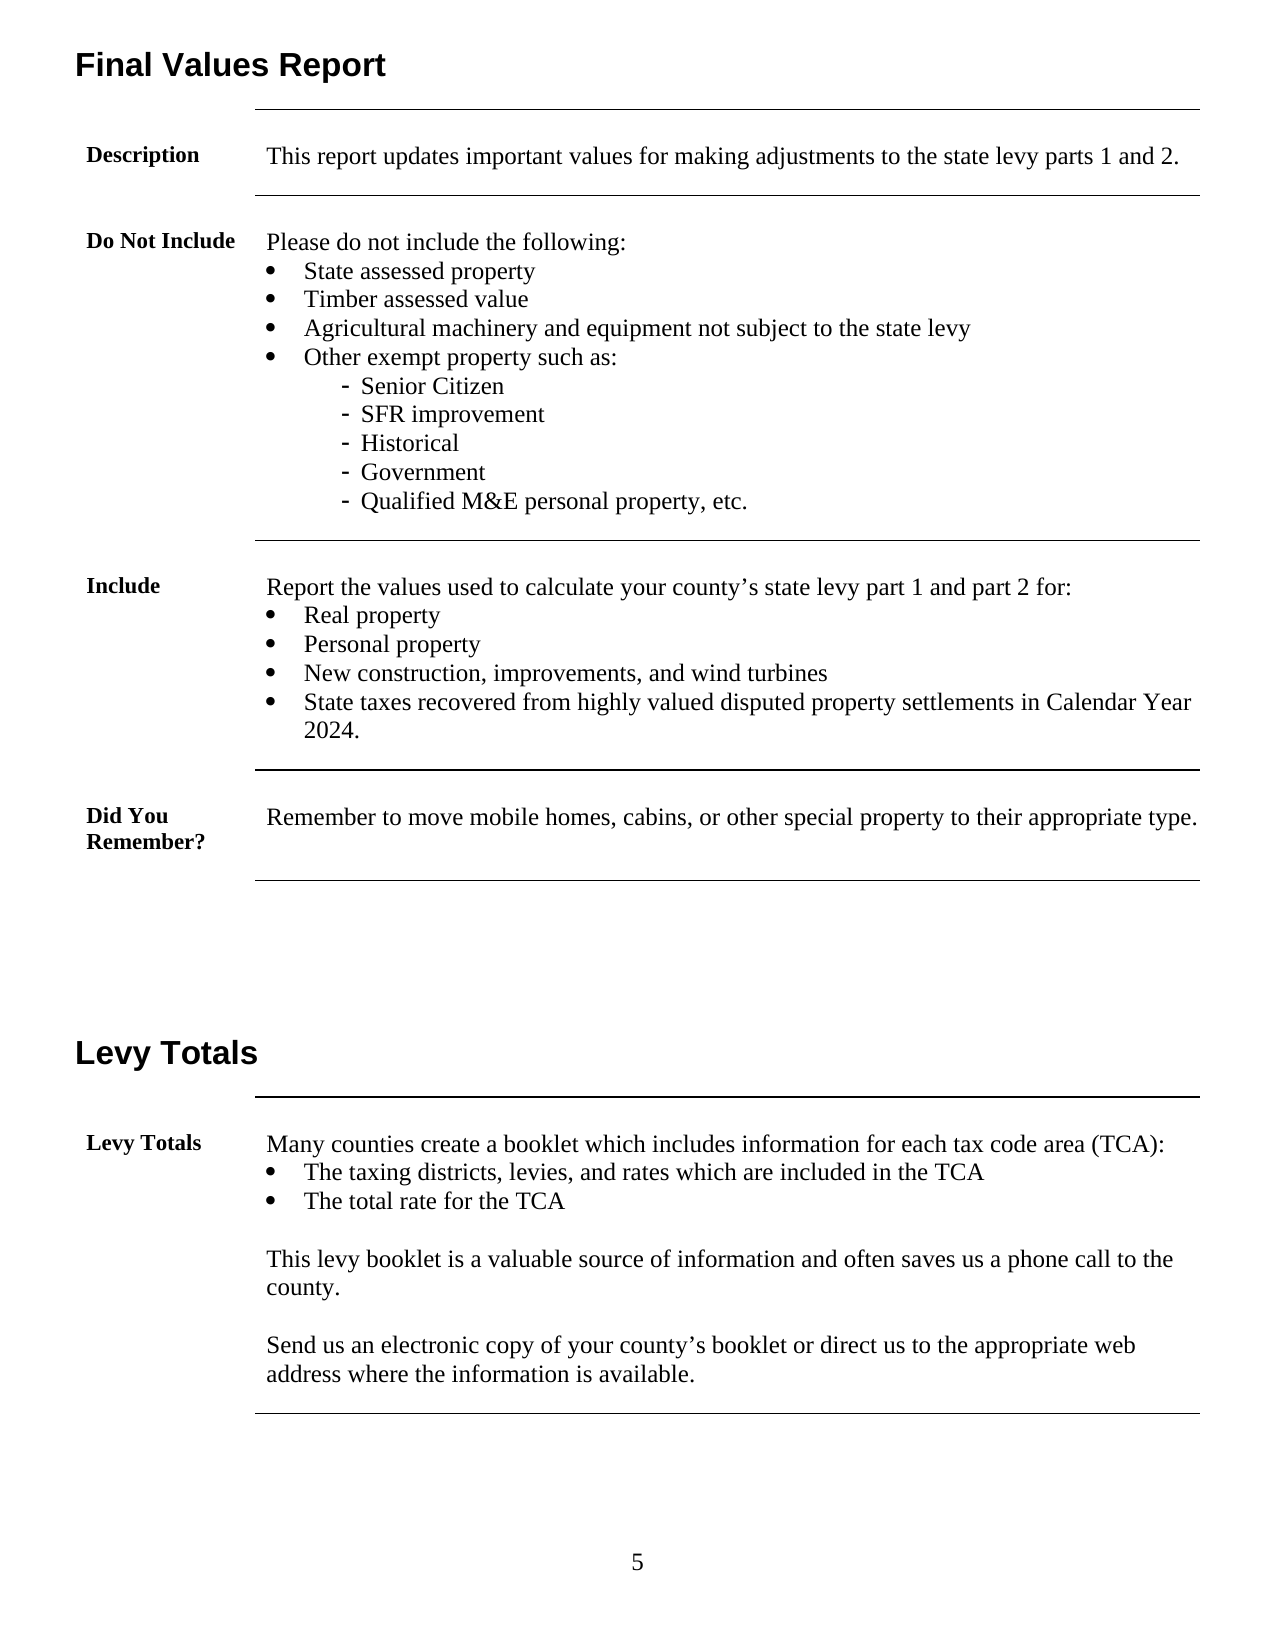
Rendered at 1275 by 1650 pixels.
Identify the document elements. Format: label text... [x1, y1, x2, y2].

table_header Report the values used to calculate your county’s state levy part 1 and part 2 for: Real property Personal property New construction, improvements, and wind turbines State taxes recovered from highly valued disputed property settlements in Calendar Year 2024. [255, 572, 1211, 744]
subtitle Levy Totals [75, 1033, 1200, 1071]
table_header This report updates important values for making adjustments to the state levy parts 1 and 2. [255, 141, 1211, 169]
table_header Levy Totals [75, 1129, 255, 1387]
table_header Did You Remember? [75, 802, 255, 854]
table_header Please do not include the following: State assessed property Timber assessed value Agricultural machinery and equipment not subject to the state levy Other exempt property such as: Senior Citizen SFR improvement Historical Government Qualified M&E personal property, etc. [255, 227, 1211, 514]
table_header Description [75, 141, 255, 169]
subtitle Final Values Report [75, 45, 1200, 83]
table_header Do Not Include [75, 227, 255, 514]
table_header Include [75, 572, 255, 744]
table_header Many counties create a booklet which includes information for each tax code area (TCA): The taxing districts, levies, and rates which are included in the TCA The total rate for the TCA This levy booklet is a valuable source of information and often saves us a phone call to the county. Send us an electronic copy of your county’s booklet or direct us to the appropriate web address where the information is available. [255, 1129, 1211, 1387]
table_header Remember to move mobile homes, cabins, or other special property to their appropriate type. [255, 802, 1211, 854]
